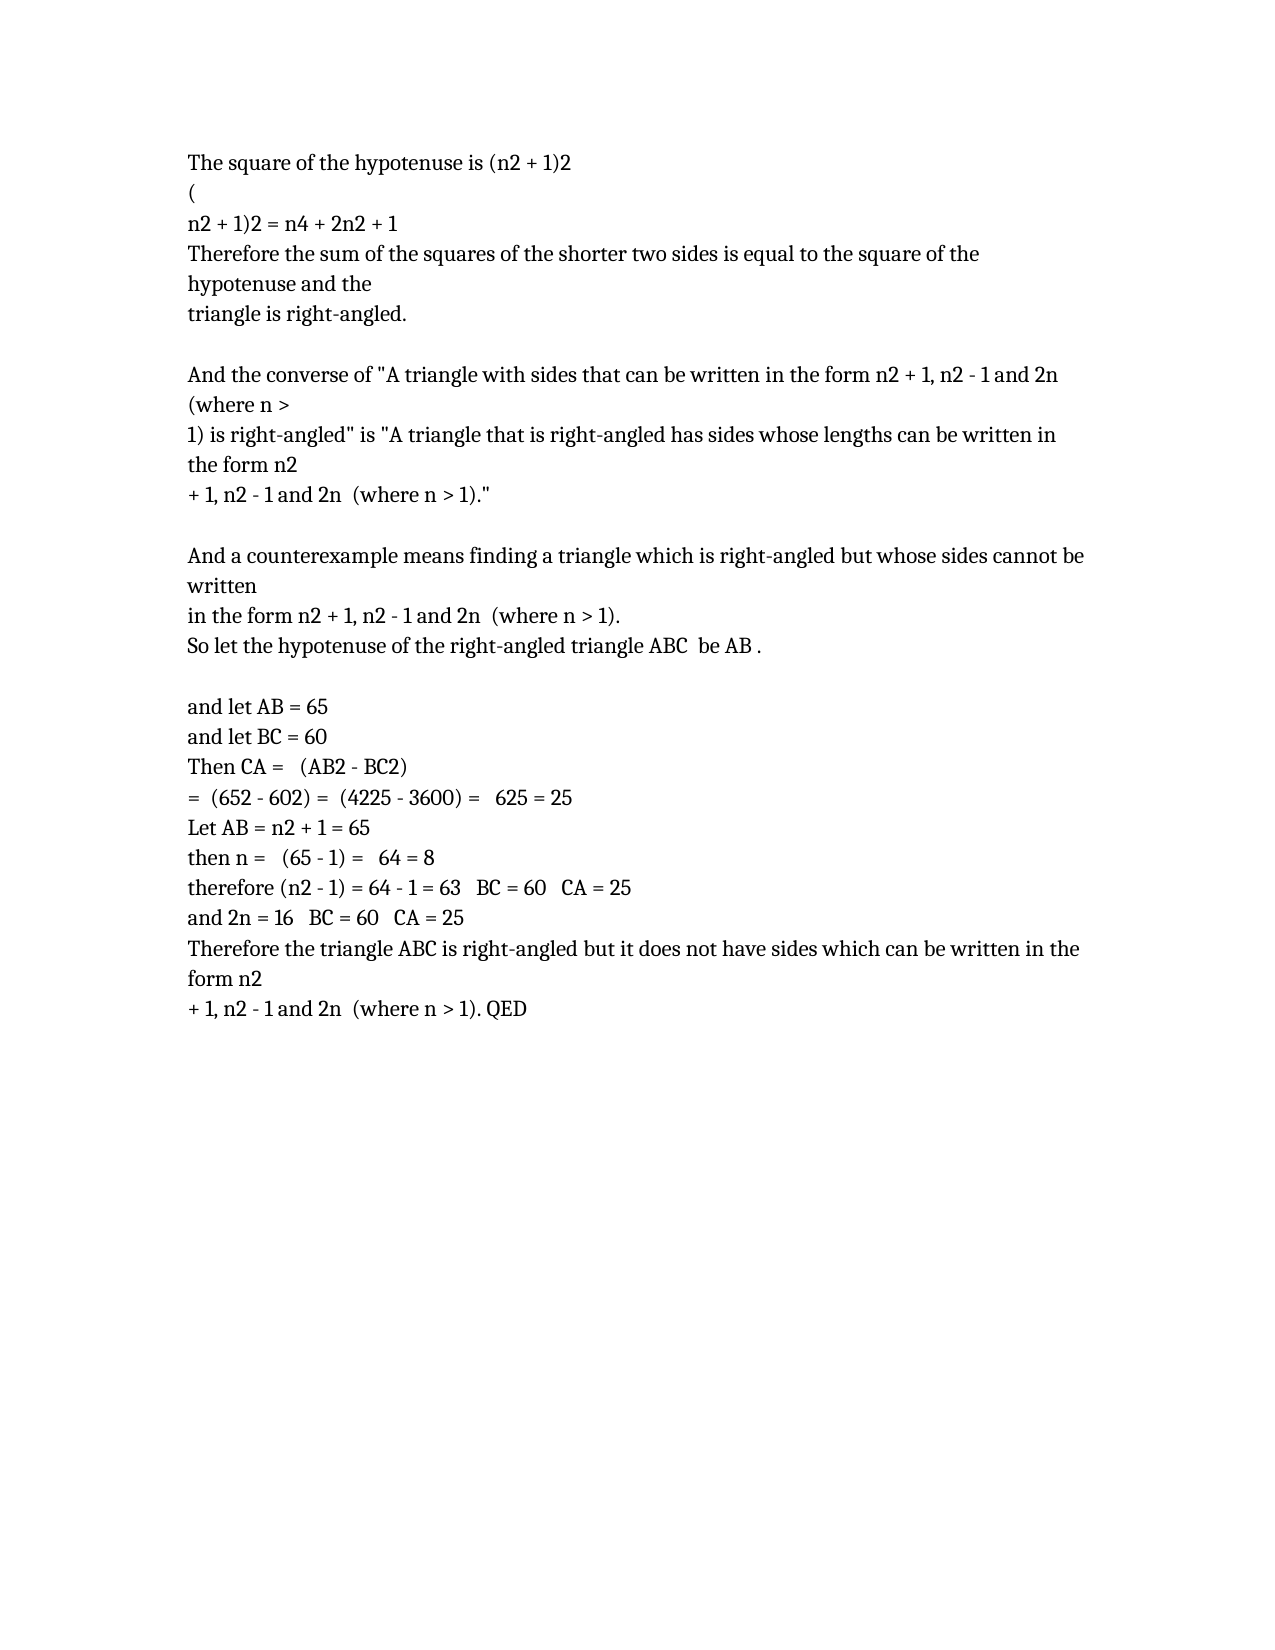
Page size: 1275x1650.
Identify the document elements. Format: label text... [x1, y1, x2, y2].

text The square of the hypotenuse is (n2 + 1)2 ( n2 + 1)2 = n4 + 2n2 + 1 Therefore the sum of the squares of the shorter two sides is equal to the square of the hypotenuse and the triangle is right-angled. And the converse of "A triangle with sides that can be written in the form n2 + 1, n2 - 1 and 2n (where n > 1) is right-angled" is "A triangle that is right-angled has sides whose lengths can be written in the form n2 + 1, n2 - 1 and 2n (where n > 1)." And a counterexample means finding a triangle which is right-angled but whose sides cannot be written in the form n2 + 1, n2 - 1 and 2n (where n > 1). So let the hypotenuse of the right-angled triangle ABC be AB . and let AB = 65 and let BC = 60 Then CA = (AB2 - BC2) = (652 - 602) = (4225 - 3600) = 625 = 25 Let AB = n2 + 1 = 65 then n = (65 - 1) = 64 = 8 therefore (n2 - 1) = 64 - 1 = 63 BC = 60 CA = 25 and 2n = 16 BC = 60 CA = 25 Therefore the triangle ABC is right-angled but it does not have sides which can be written in the form n2 + 1, n2 - 1 and 2n (where n > 1). QED [187, 150, 1087, 1385]
